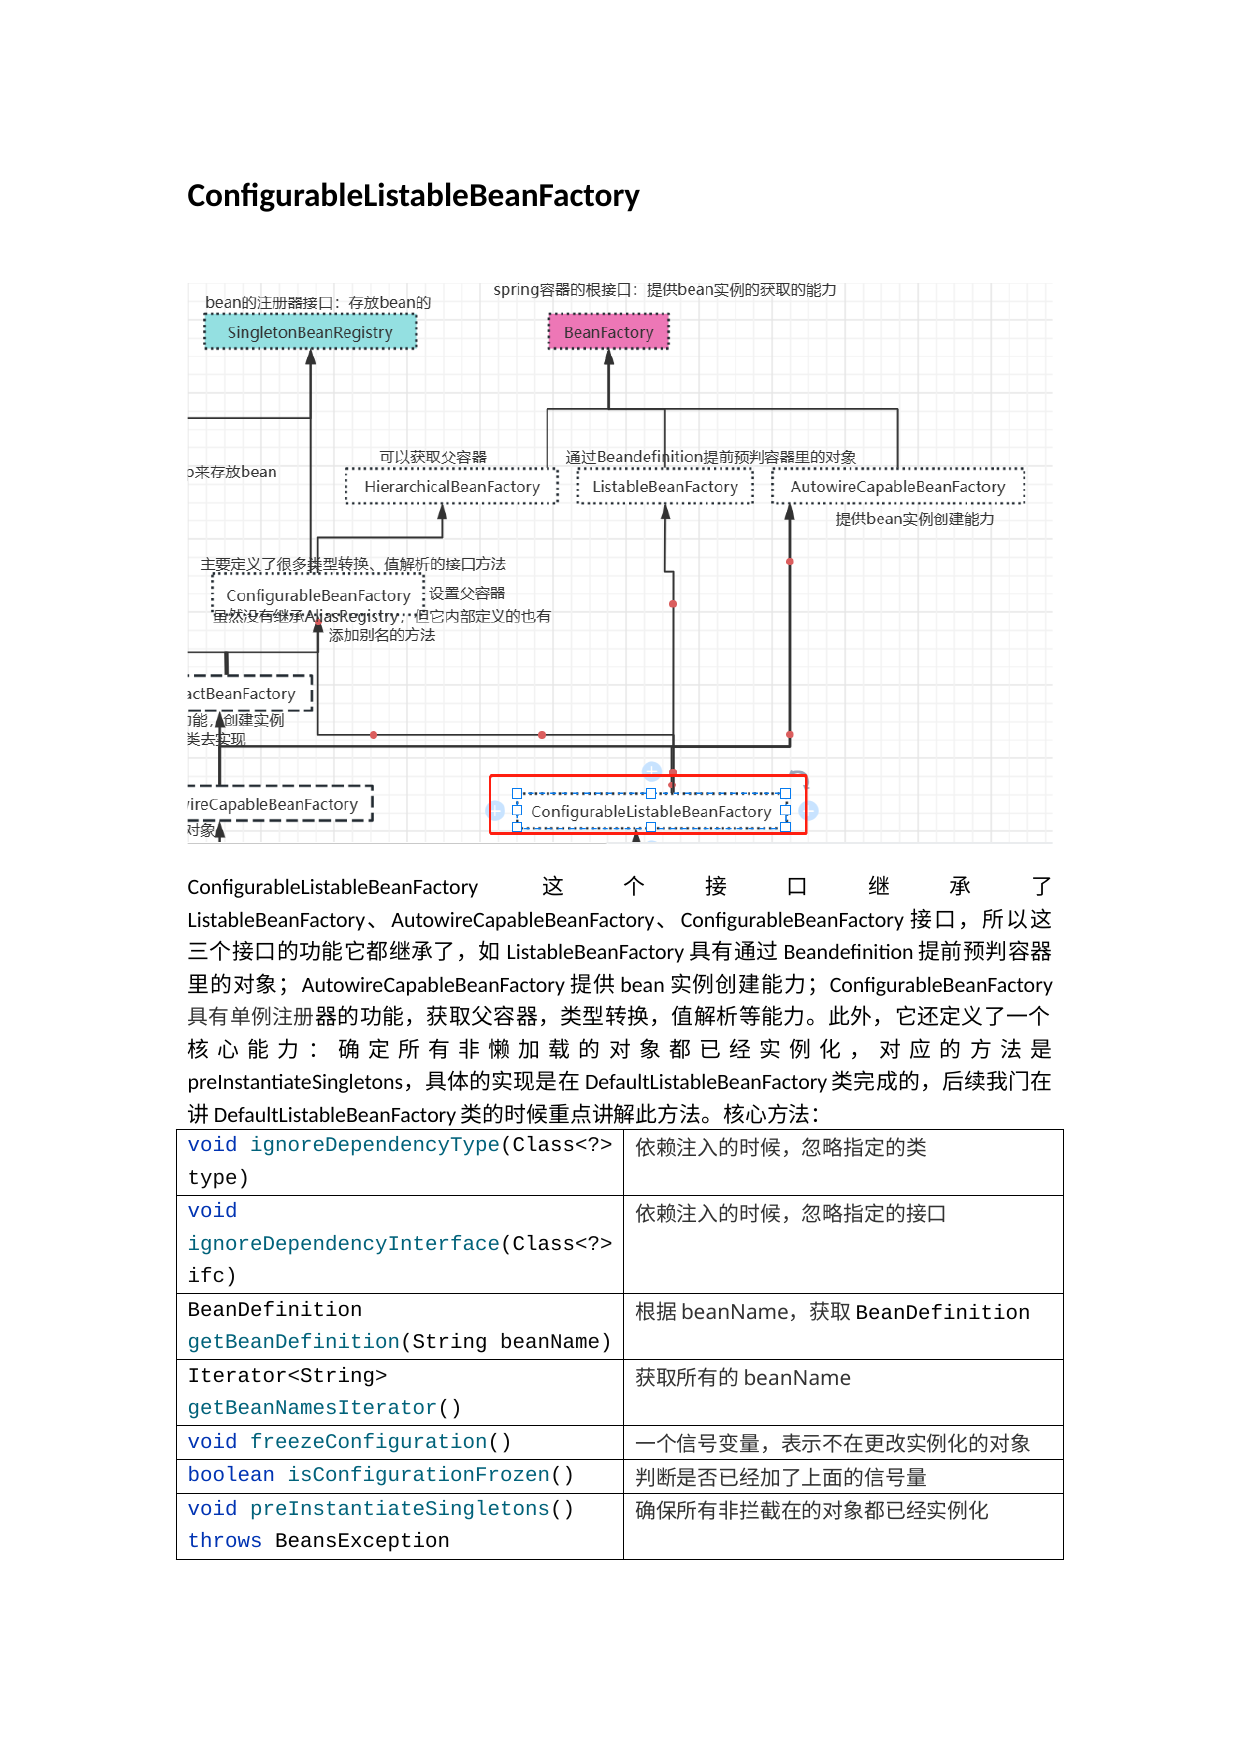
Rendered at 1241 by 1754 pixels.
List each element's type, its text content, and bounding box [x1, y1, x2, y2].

table_cell 一个信号变量，表示不在更改实例化的对象 [624, 1426, 1063, 1459]
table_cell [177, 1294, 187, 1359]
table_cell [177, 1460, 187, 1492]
table_cell 判断是否已经加了上面的信号量 [624, 1460, 1063, 1492]
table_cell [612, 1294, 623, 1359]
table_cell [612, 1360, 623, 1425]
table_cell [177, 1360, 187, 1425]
table_cell 根据beanName，获取BeanDefinition [624, 1294, 1063, 1359]
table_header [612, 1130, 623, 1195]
table_cell 获取所有的beanName [624, 1360, 1063, 1425]
picture [187, 283, 1053, 844]
table_cell 确保所有非拦截在的对象都已经实例化 [624, 1494, 1063, 1558]
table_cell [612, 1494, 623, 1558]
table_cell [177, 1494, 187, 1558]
table_cell 依赖注入的时候，忽略指定的接口 [624, 1196, 1063, 1293]
subtitle ConfigurableListableBeanFactory [187, 162, 1053, 227]
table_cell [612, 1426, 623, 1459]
table_header 依赖注入的时候，忽略指定的类 [624, 1130, 1063, 1195]
text ConfigurableListableBeanFactory这个接口继承了ListableBeanFactory、AutowireCapableBeanFactory、ConfigurableBeanFactory接口，所以这三个接口的功能它都继承了，如ListableBeanFactory具有通过Beandefinition提前预判容器里的对象；AutowireCapableBeanFactory提供bean实例创建能力；ConfigurableBeanFactory具有单例注册器的功能，获取父容器，类型转换，值解析等能力。此外，它还定义了一个核心能力：确定所有非懒加载的对象都已经实例化，对应的方法是preInstantiateSingletons，具体的实现是在DefaultListableBeanFactory类完成的，后续我门在讲DefaultListableBeanFactory类的时候重点讲解此方法。核心方法： [187, 869, 1053, 1129]
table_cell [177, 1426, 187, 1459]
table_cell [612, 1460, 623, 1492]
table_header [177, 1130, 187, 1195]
